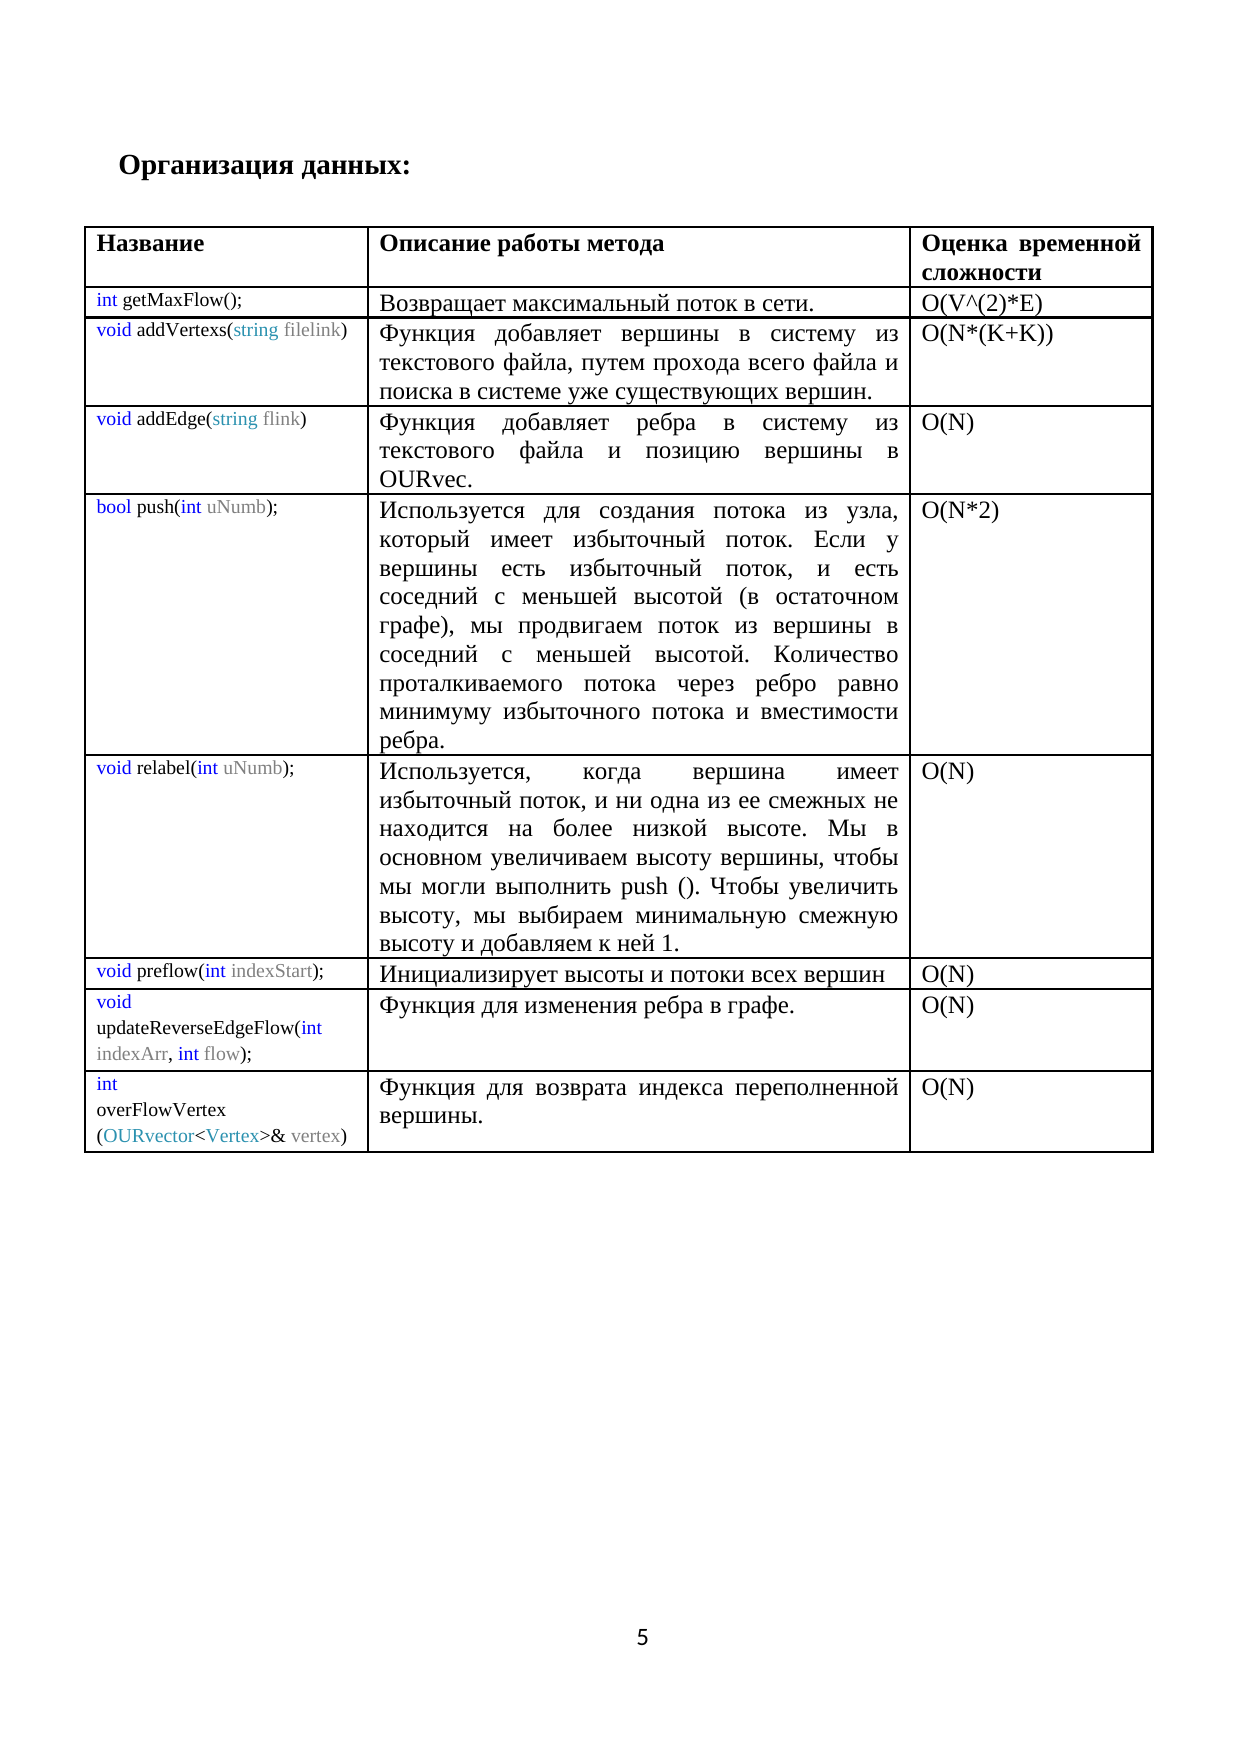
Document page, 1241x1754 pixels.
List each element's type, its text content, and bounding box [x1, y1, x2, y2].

table_cell Инициализирует высоты и потоки всех вершин [369, 959, 909, 988]
table_cell Возвращает максимальный поток в сети. [369, 288, 909, 316]
table_cell O(N) [911, 407, 1151, 493]
table_cell Функция для возврата индекса переполненной вершины. [369, 1072, 909, 1151]
table_header Описание работы метода [369, 228, 909, 286]
table_cell O(N*2) [911, 495, 1151, 754]
table_cell void addVertexs(string filelink) [86, 319, 367, 405]
table_cell O(N*(K+K)) [911, 319, 1151, 405]
table_cell void updateReverseEdgeFlow(int indexArr, int flow); [86, 990, 367, 1069]
table_cell int overFlowVertex(OURvector<Vertex>& vertex) [86, 1072, 367, 1151]
table_header Название [86, 228, 367, 286]
table_cell O(N) [911, 1072, 1151, 1151]
table_cell Функция добавляет вершины в систему из текстового файла, путем прохода всего файла и поиска в системе уже существующих вершин. [369, 319, 909, 405]
table_cell Используется для создания потока из узла, который имеет избыточный поток. Если у вершины есть избыточный поток, и есть соседний с меньшей высотой (в остаточном графе), мы продвигаем поток из вершины в соседний с меньшей высотой. Количество проталкиваемого потока через ребро равно минимуму избыточного потока и вместимости ребра. [369, 495, 909, 754]
table_cell void preflow(int indexStart); [86, 959, 367, 988]
table_cell void addEdge(string flink) [86, 407, 367, 493]
table_cell Функция добавляет ребра в систему из текстового файла и позицию вершины в OURvec. [369, 407, 909, 493]
text Организация данных: [118, 147, 1167, 180]
table_header Оценка временной сложности [911, 228, 1151, 286]
table_cell Функция для изменения ребра в графе. [369, 990, 909, 1069]
table_cell O(V^(2)*E) [911, 288, 1151, 316]
table_cell Используется, когда вершина имеет избыточный поток, и ни одна из ее смежных не находится на более низкой высоте. Мы в основном увеличиваем высоту вершины, чтобы мы могли выполнить push (). Чтобы увеличить высоту, мы выбираем минимальную смежную высоту и добавляем к ней 1. [369, 756, 909, 957]
table_cell int getMaxFlow(); [86, 288, 367, 316]
table_cell void relabel(int uNumb); [86, 756, 367, 957]
table_cell bool push(int uNumb); [86, 495, 367, 754]
table_cell O(N) [911, 990, 1151, 1069]
table_cell O(N) [911, 959, 1151, 988]
table_cell O(N) [911, 756, 1151, 957]
